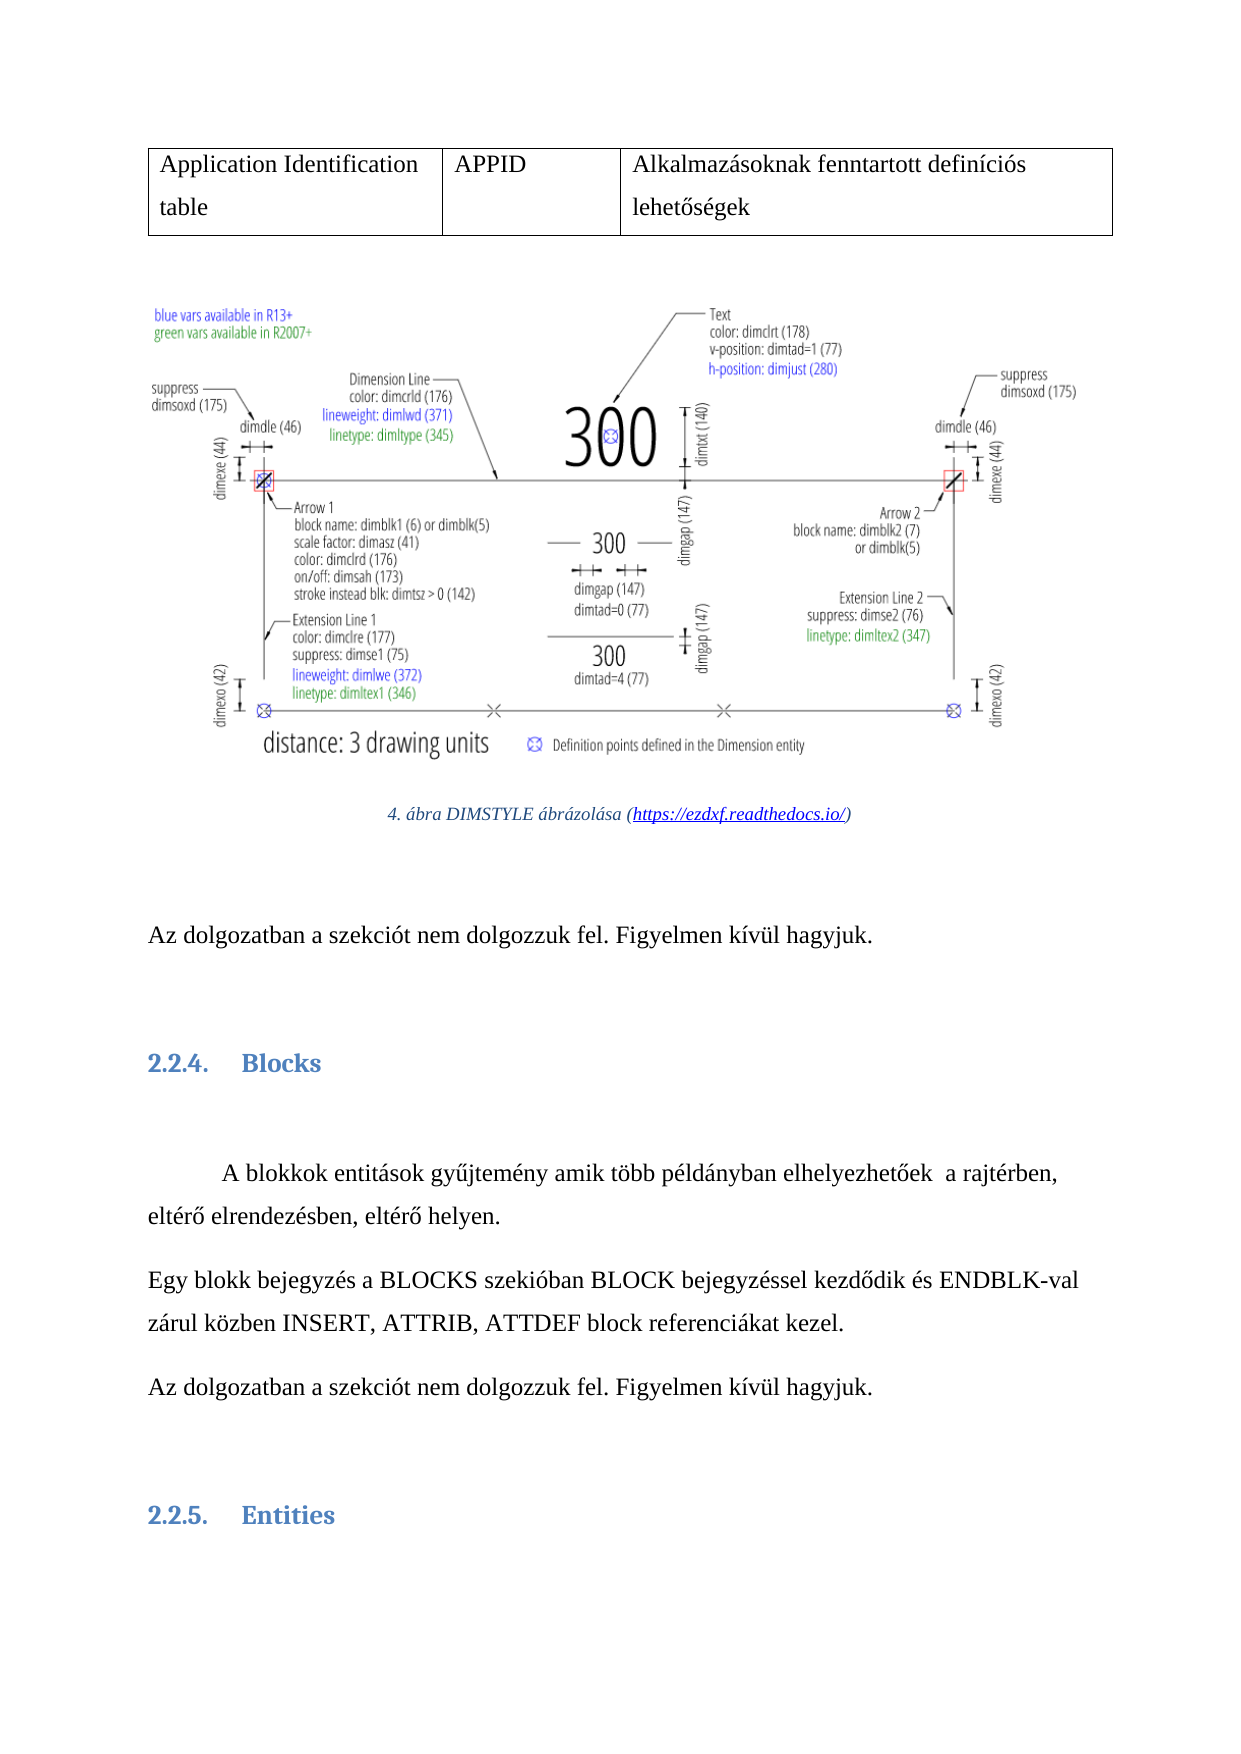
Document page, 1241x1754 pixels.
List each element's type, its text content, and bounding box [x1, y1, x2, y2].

subtitle Blocks [148, 1048, 1093, 1079]
subtitle Entities [148, 1500, 1093, 1531]
table_cell Application Identification table [149, 149, 442, 235]
table_cell Alkalmazásoknak fenntartott definíciós lehetőségek [621, 149, 1112, 235]
picture [147, 299, 1093, 768]
text A blokkok entitások gyűjtemény amik több példányban elhelyezhetőek a rajtérben, eltérő elrendezésben, eltérő helyen. [148, 1158, 1093, 1230]
text 4. ábra DIMSTYLE ábrázolása (https://ezdxf.readthedocs.io/) [148, 803, 1093, 824]
text Egy blokk bejegyzés a BLOCKS szekióban BLOCK bejegyzéssel kezdődik és ENDBLK-val zárul közben INSERT, ATTRIB, ATTDEF block referenciákat kezel. [148, 1265, 1093, 1337]
text Az dolgozatban a szekciót nem dolgozzuk fel. Figyelmen kívül hagyjuk. [148, 920, 1093, 948]
table_cell APPID [443, 149, 620, 235]
text Az dolgozatban a szekciót nem dolgozzuk fel. Figyelmen kívül hagyjuk. [148, 1372, 1093, 1401]
